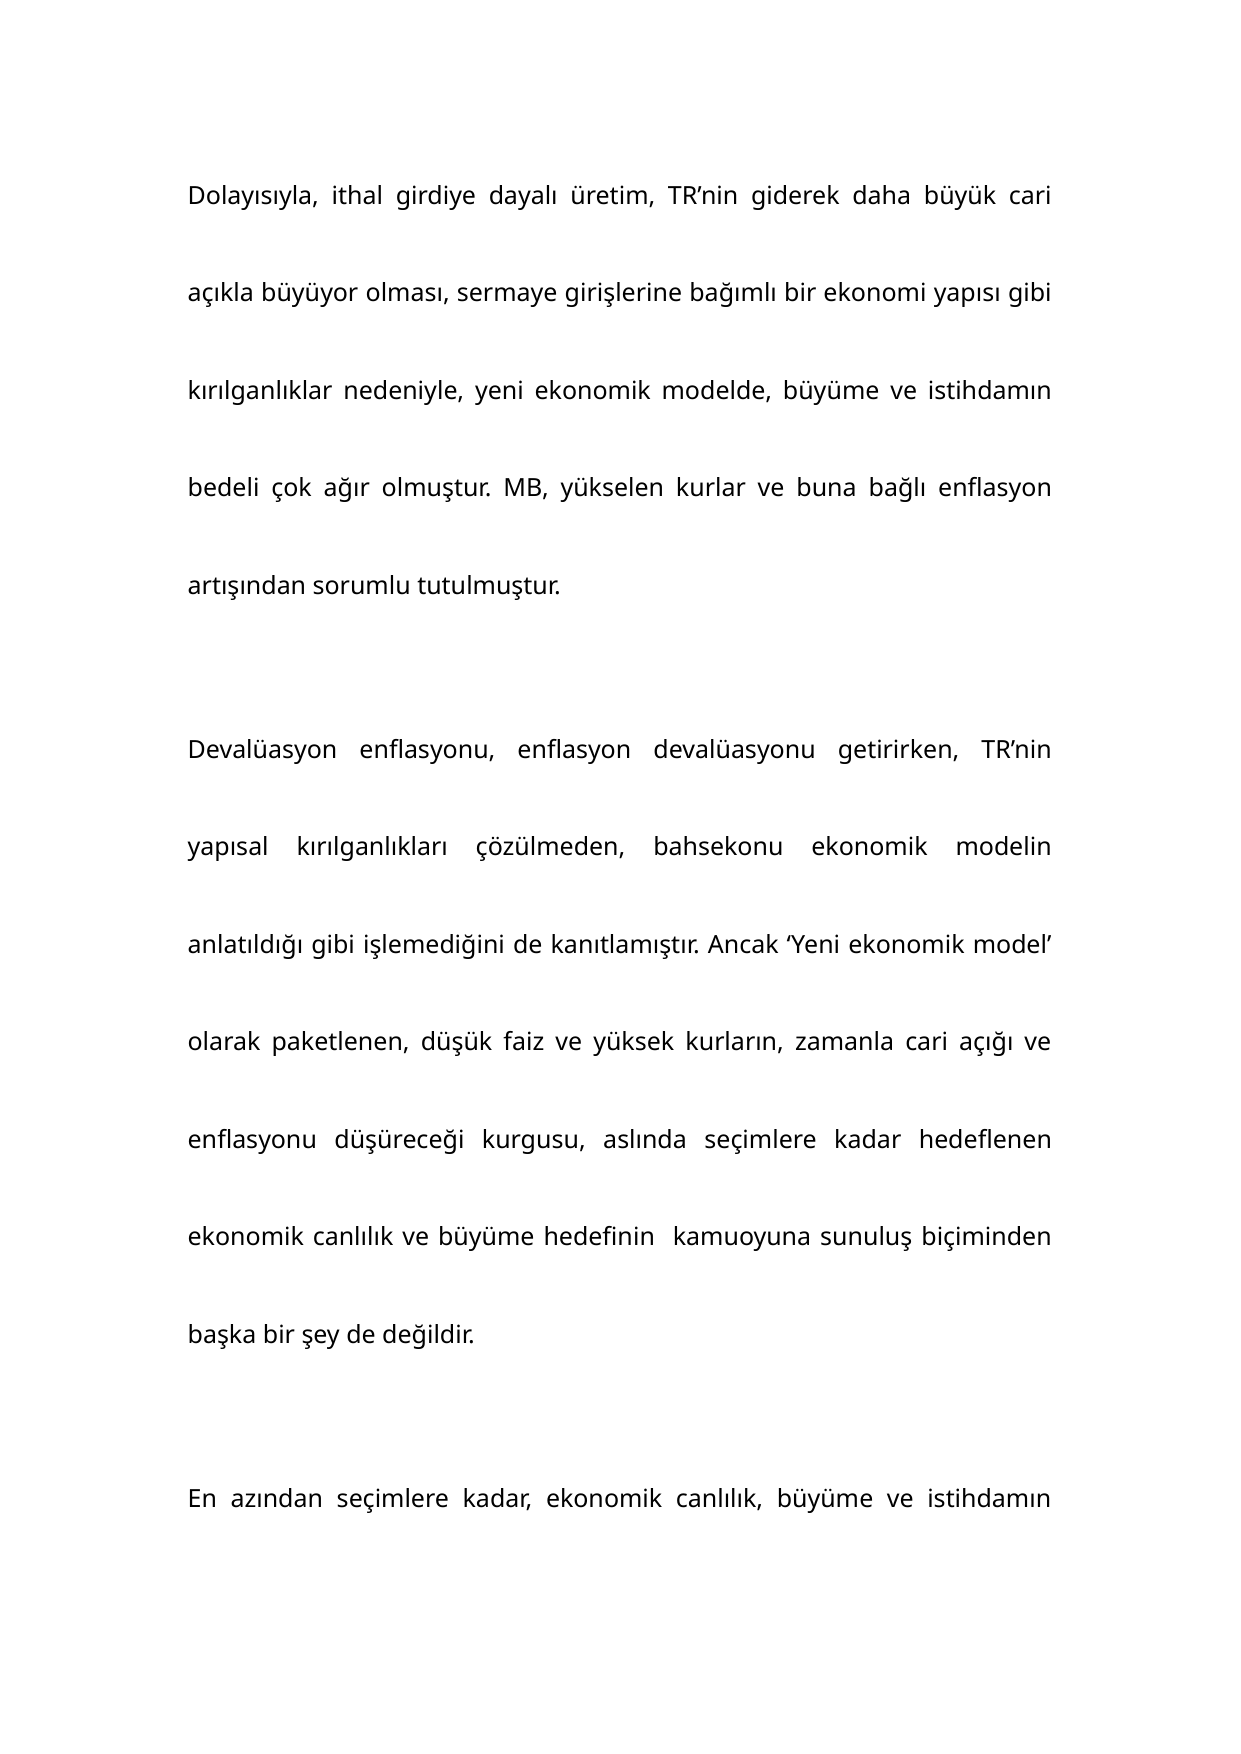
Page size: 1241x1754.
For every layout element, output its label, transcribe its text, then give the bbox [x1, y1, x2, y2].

text Devalüasyon enflasyonu, enflasyon devalüasyonu getirirken, TR’nin yapısal kırılganlıkları çözülmeden, bahsekonu ekonomik modelin anlatıldığı gibi işlemediğini de kanıtlamıştır. Ancak ‘Yeni ekonomik model’ olarak paketlenen, düşük faiz ve yüksek kurların, zamanla cari açığı ve enflasyonu düşüreceği kurgusu, aslında seçimlere kadar hedeflenen ekonomik canlılık ve büyüme hedefinin kamuoyuna sunuluş biçiminden başka bir şey de değildir. [187, 716, 1053, 1366]
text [187, 1465, 1053, 1530]
text Dolayısıyla, ithal girdiye dayalı üretim, TR’nin giderek daha büyük cari açıkla büyüyor olması, sermaye girişlerine bağımlı bir ekonomi yapısı gibi kırılganlıklar nedeniyle, yeni ekonomik modelde, büyüme ve istihdamın bedeli çok ağır olmuştur. MB, yükselen kurlar ve buna bağlı enflasyon artışından sorumlu tutulmuştur. [187, 162, 1053, 617]
